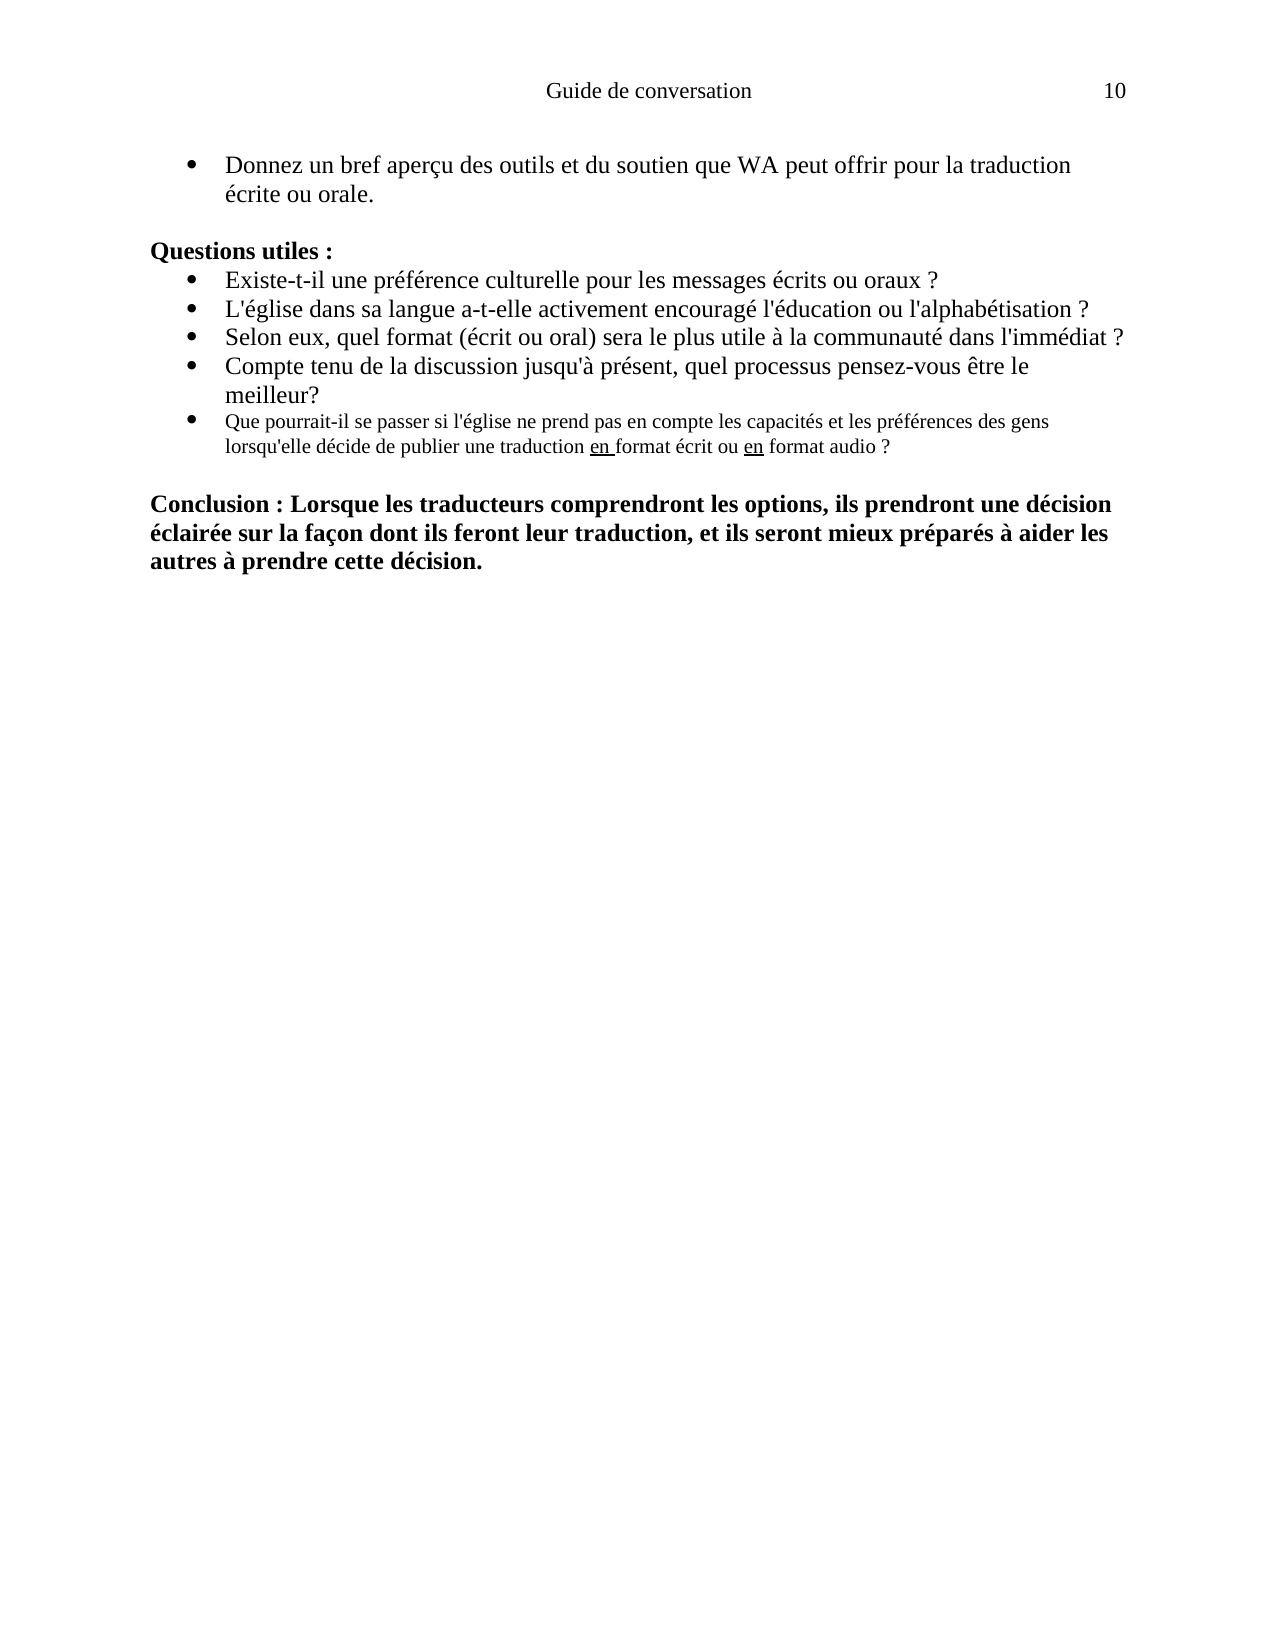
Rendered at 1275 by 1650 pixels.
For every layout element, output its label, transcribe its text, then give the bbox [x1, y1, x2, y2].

list Donnez un bref aperçu des outils et du soutien que WA peut offrir pour la traduction écrite ou orale. [187, 150, 1125, 207]
list Que pourrait-il se passer si l'église ne prend pas en compte les capacités et les préférences des gens lorsqu'elle décide de publier une traduction en format écrit ou en format audio ? [187, 409, 1125, 458]
list Existe-t-il une préférence culturelle pour les messages écrits ou oraux ? [187, 265, 1125, 294]
list L'église dans sa langue a-t-elle activement encouragé l'éducation ou l'alphabétisation ? [187, 294, 1125, 322]
list Compte tenu de la discussion jusqu'à présent, quel processus pensez-vous être le meilleur? [187, 351, 1125, 409]
text Questions utiles : [150, 236, 1125, 265]
list Selon eux, quel format (écrit ou oral) sera le plus utile à la communauté dans l'immédiat ? [187, 322, 1125, 351]
text Conclusion : Lorsque les traducteurs comprendront les options, ils prendront une décision éclairée sur la façon dont ils feront leur traduction, et ils seront mieux préparés à aider les autres à prendre cette décision. [150, 489, 1125, 575]
